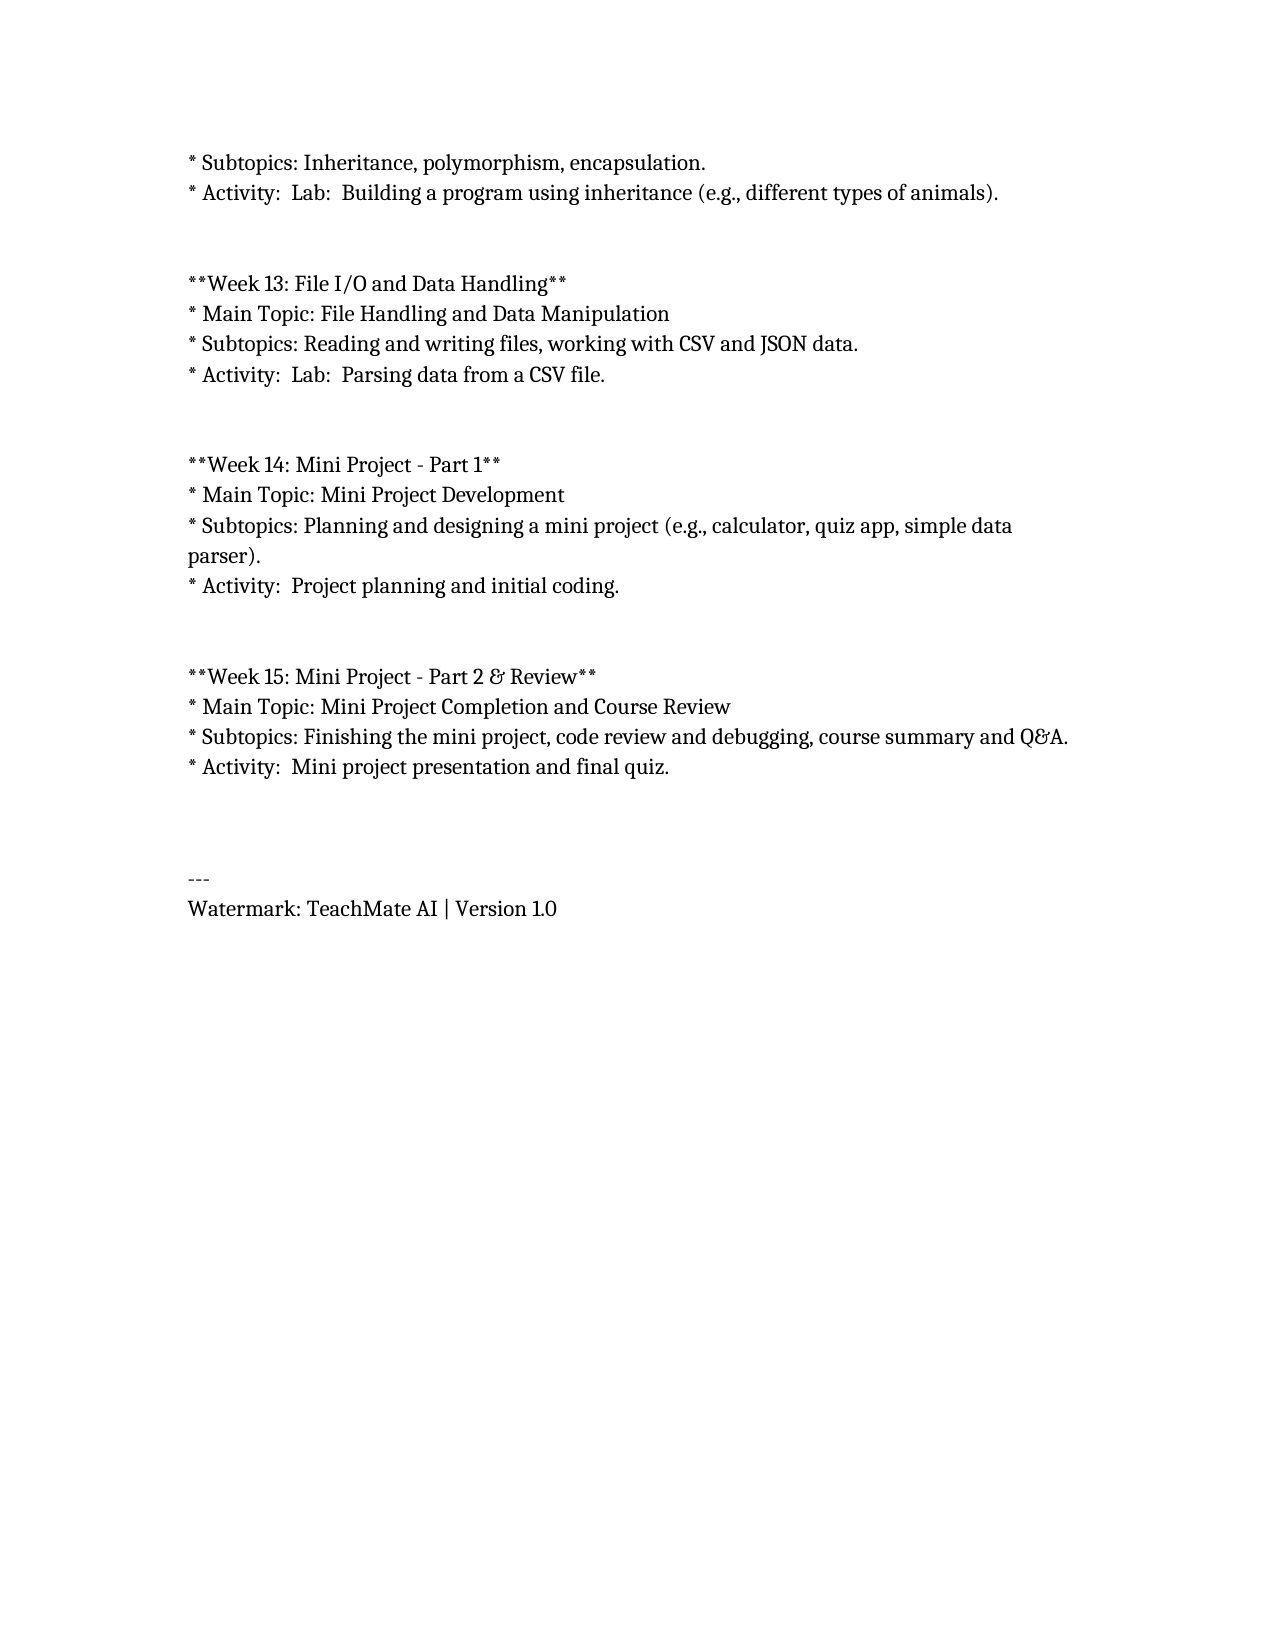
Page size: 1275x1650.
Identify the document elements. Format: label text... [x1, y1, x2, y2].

text --- Watermark: TeachMate AI | Version 1.0 [187, 835, 1087, 922]
